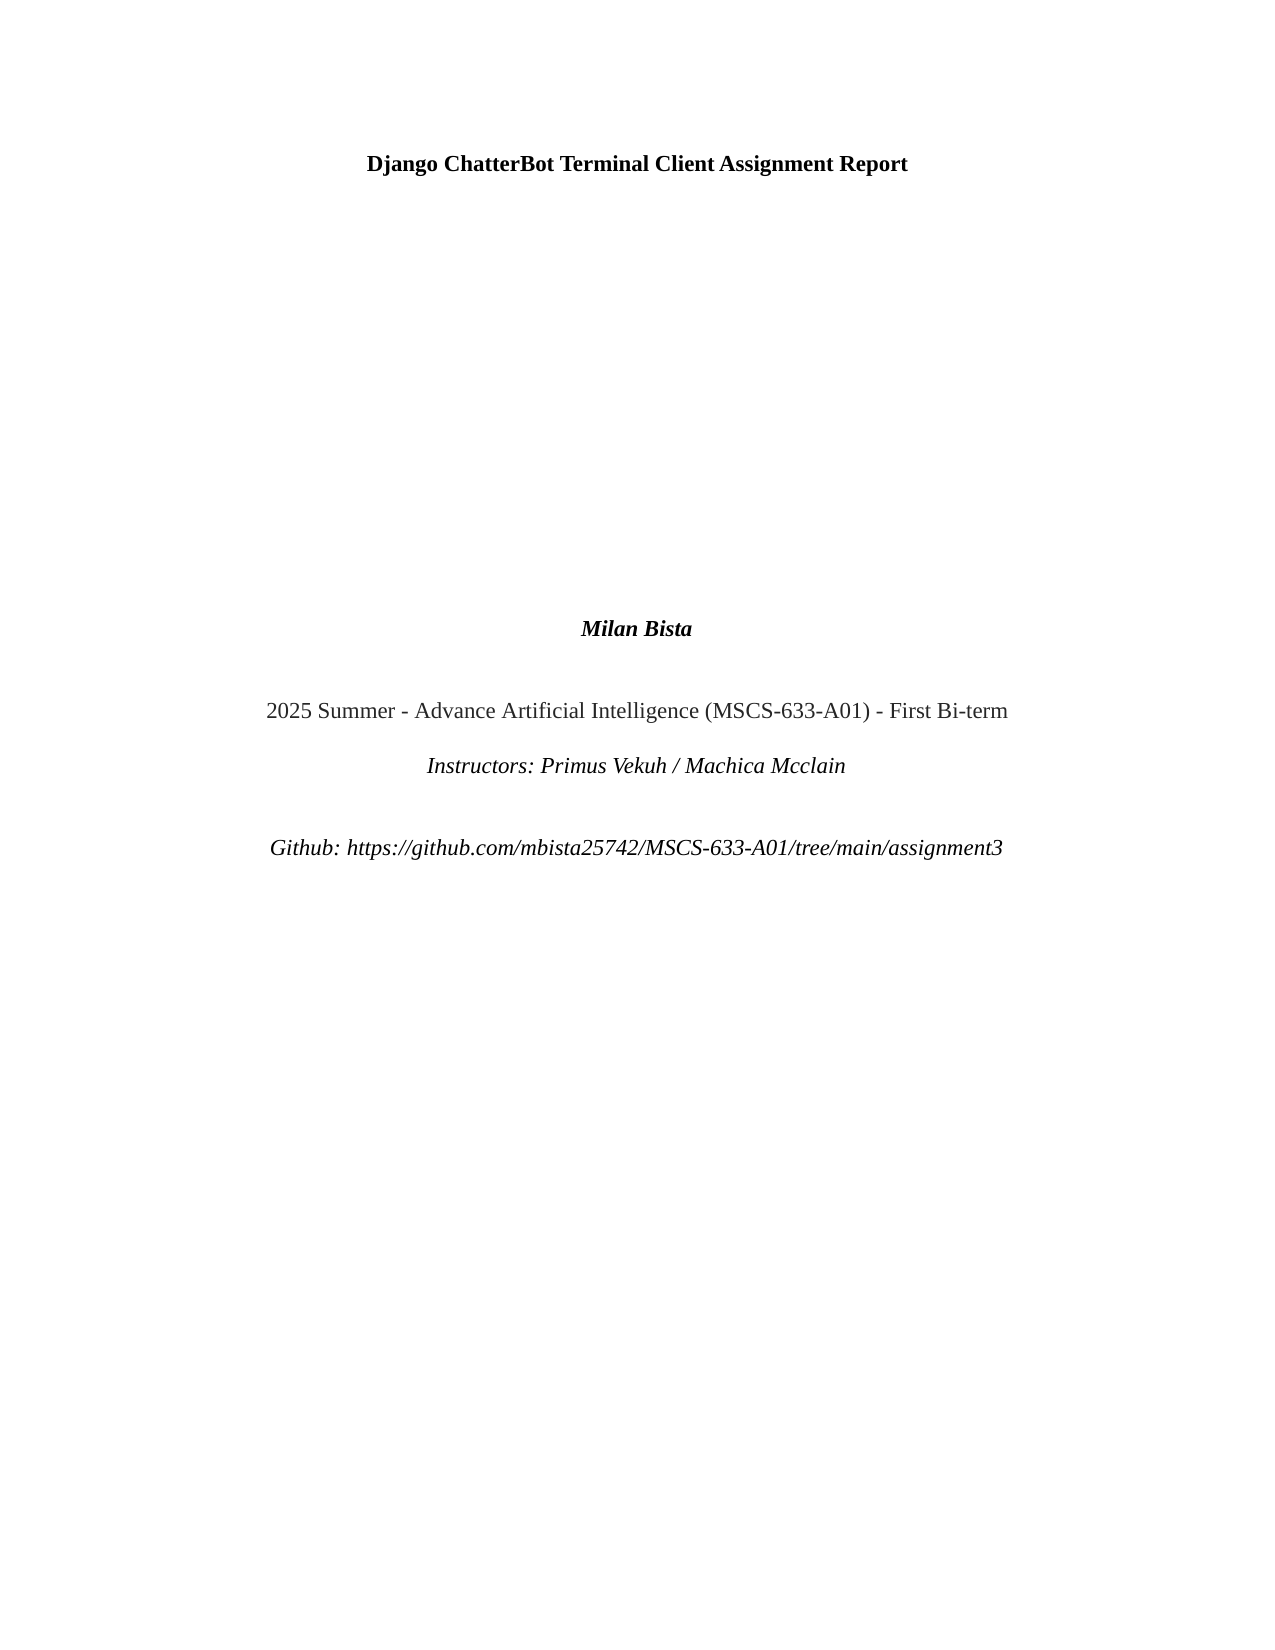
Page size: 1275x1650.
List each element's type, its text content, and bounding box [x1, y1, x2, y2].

text Github: https://github.com/mbista25742/MSCS-633-A01/tree/main/assignment3 [150, 834, 1125, 861]
text Instructors: Primus Vekuh / Machica Mcclain [150, 752, 1125, 779]
text Django ChatterBot Terminal Client Assignment Report [150, 150, 1125, 176]
text Milan Bista [150, 615, 1125, 641]
text 2025 Summer - Advance Artificial Intelligence (MSCS-633-A01) - First Bi-term [150, 697, 1125, 723]
